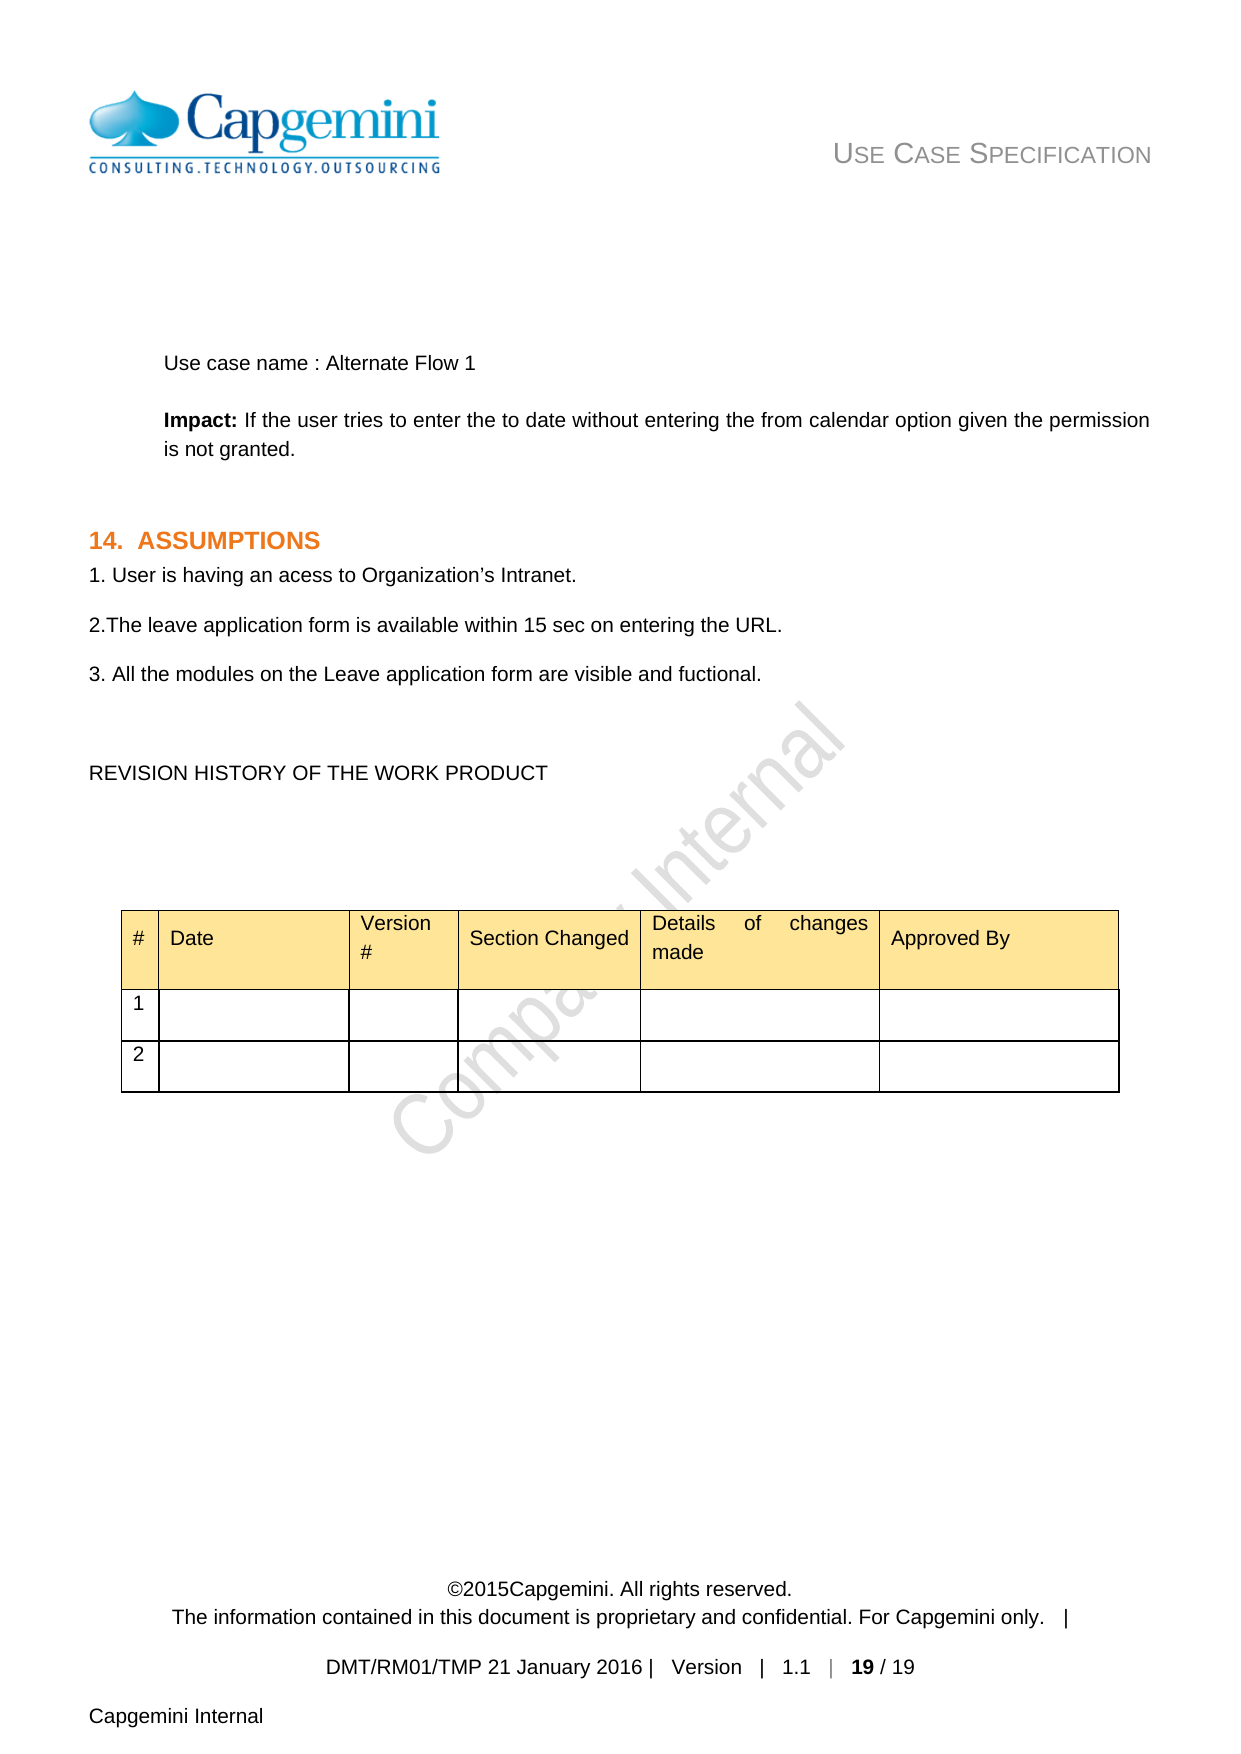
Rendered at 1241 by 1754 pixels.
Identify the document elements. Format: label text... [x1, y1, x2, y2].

table_cell [641, 990, 879, 1040]
table_header Section Changed [459, 911, 640, 989]
table_cell 1 [122, 990, 158, 1040]
table_cell [459, 1042, 640, 1091]
table_cell [350, 1042, 457, 1091]
subtitle 14. ASSUMPTIONS [89, 526, 1152, 554]
table_cell [641, 1042, 879, 1091]
text 1. User is having an acess to Organization’s Intranet. [89, 563, 1152, 587]
list Use case name : Alternate Flow 1 [164, 351, 1152, 374]
table_cell [880, 990, 1118, 1040]
table_cell [160, 990, 348, 1040]
table_header Version # [350, 911, 458, 989]
text REVISION HISTORY OF THE WORK PRODUCT [89, 761, 1152, 785]
text 2.The leave application form is available within 15 sec on entering the URL. [89, 612, 1152, 636]
table_cell [880, 1042, 1118, 1091]
list Impact: If the user tries to enter the to date without entering the from calendar option given the permission is not granted. [164, 408, 1152, 461]
text 3. All the modules on the Leave application form are visible and fuctional. [89, 662, 1152, 686]
table_cell [350, 990, 457, 1040]
table_cell [160, 1042, 348, 1091]
table_cell [459, 990, 640, 1040]
picture [87, 89, 443, 177]
table_header Date [159, 911, 349, 989]
table_header Approved By [880, 911, 1118, 989]
table_header # [122, 911, 158, 989]
table_header Details of changes made [641, 911, 879, 989]
table_cell 2 [122, 1042, 158, 1091]
